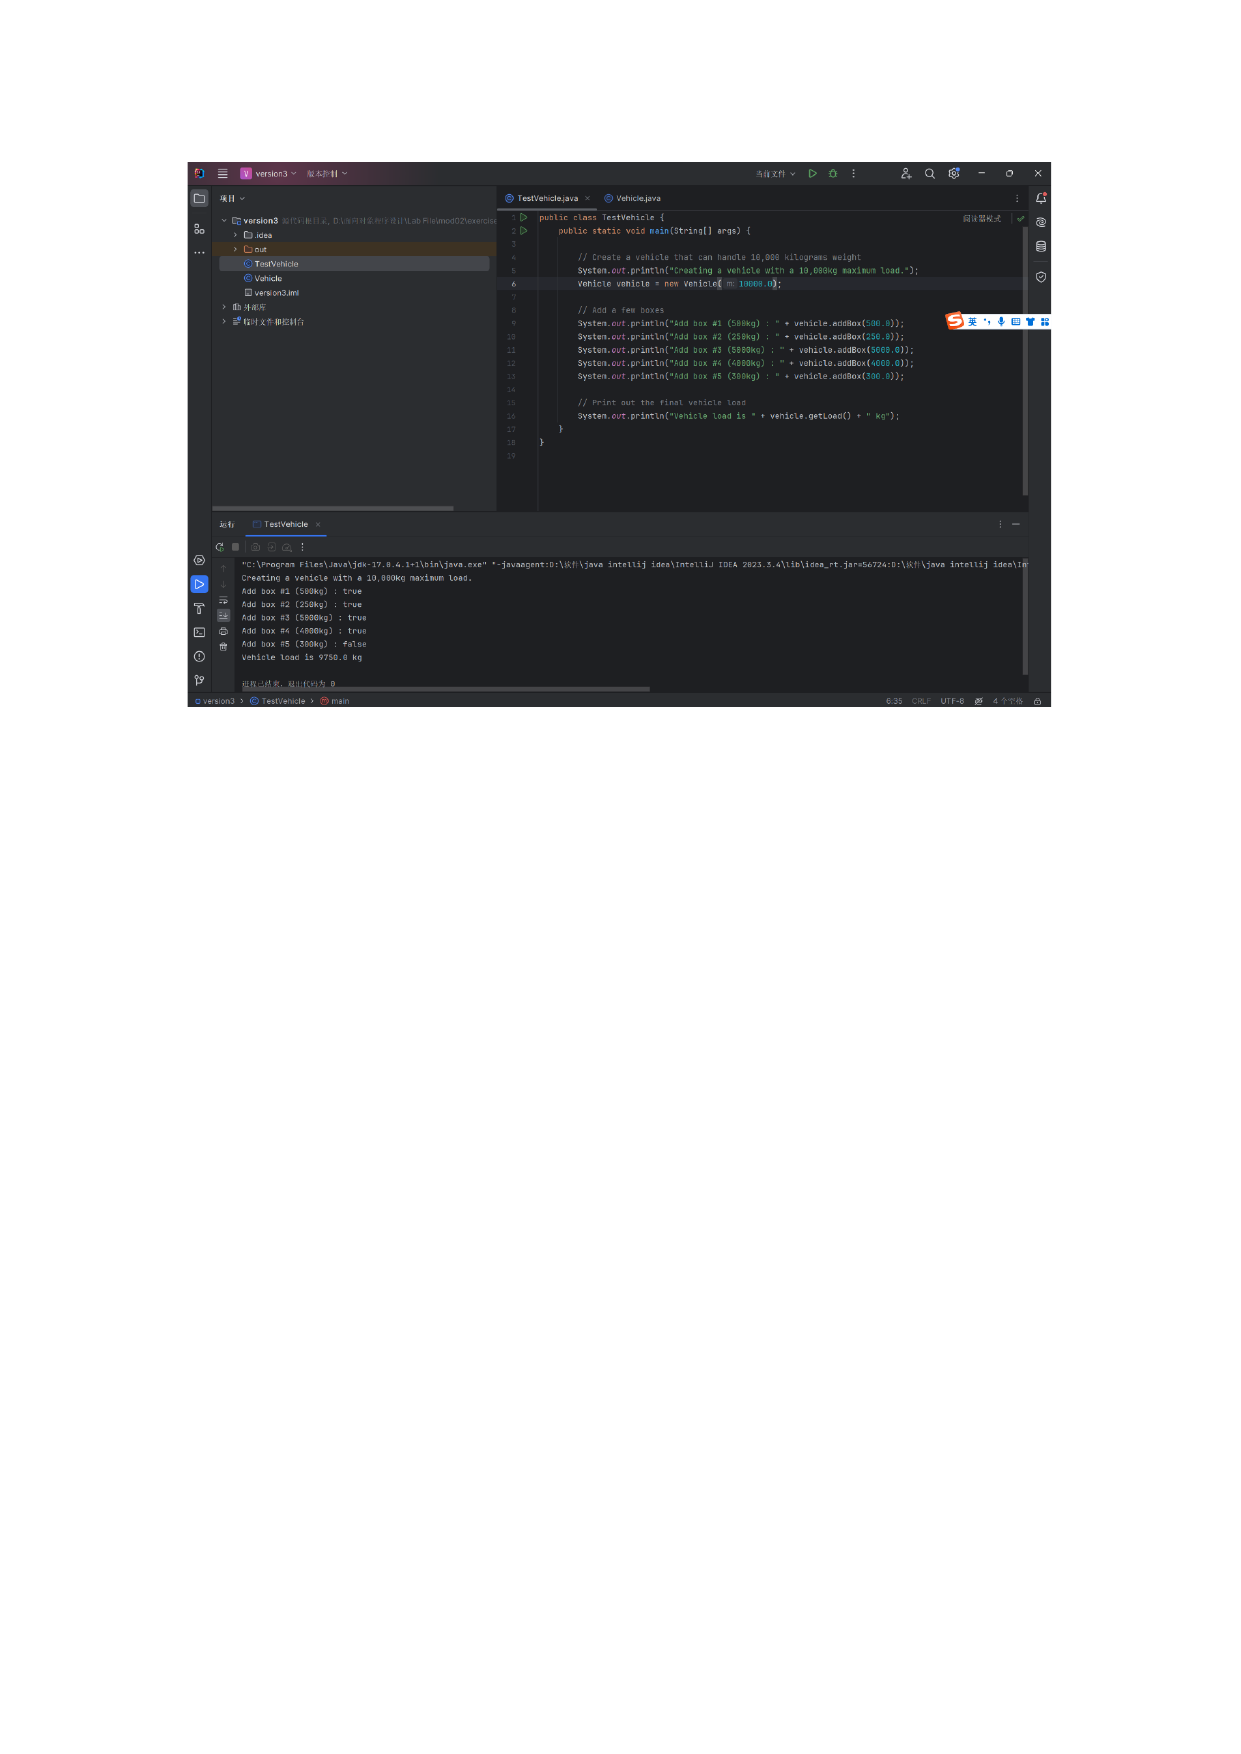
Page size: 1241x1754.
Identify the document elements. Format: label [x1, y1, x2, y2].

picture [187, 162, 1052, 707]
